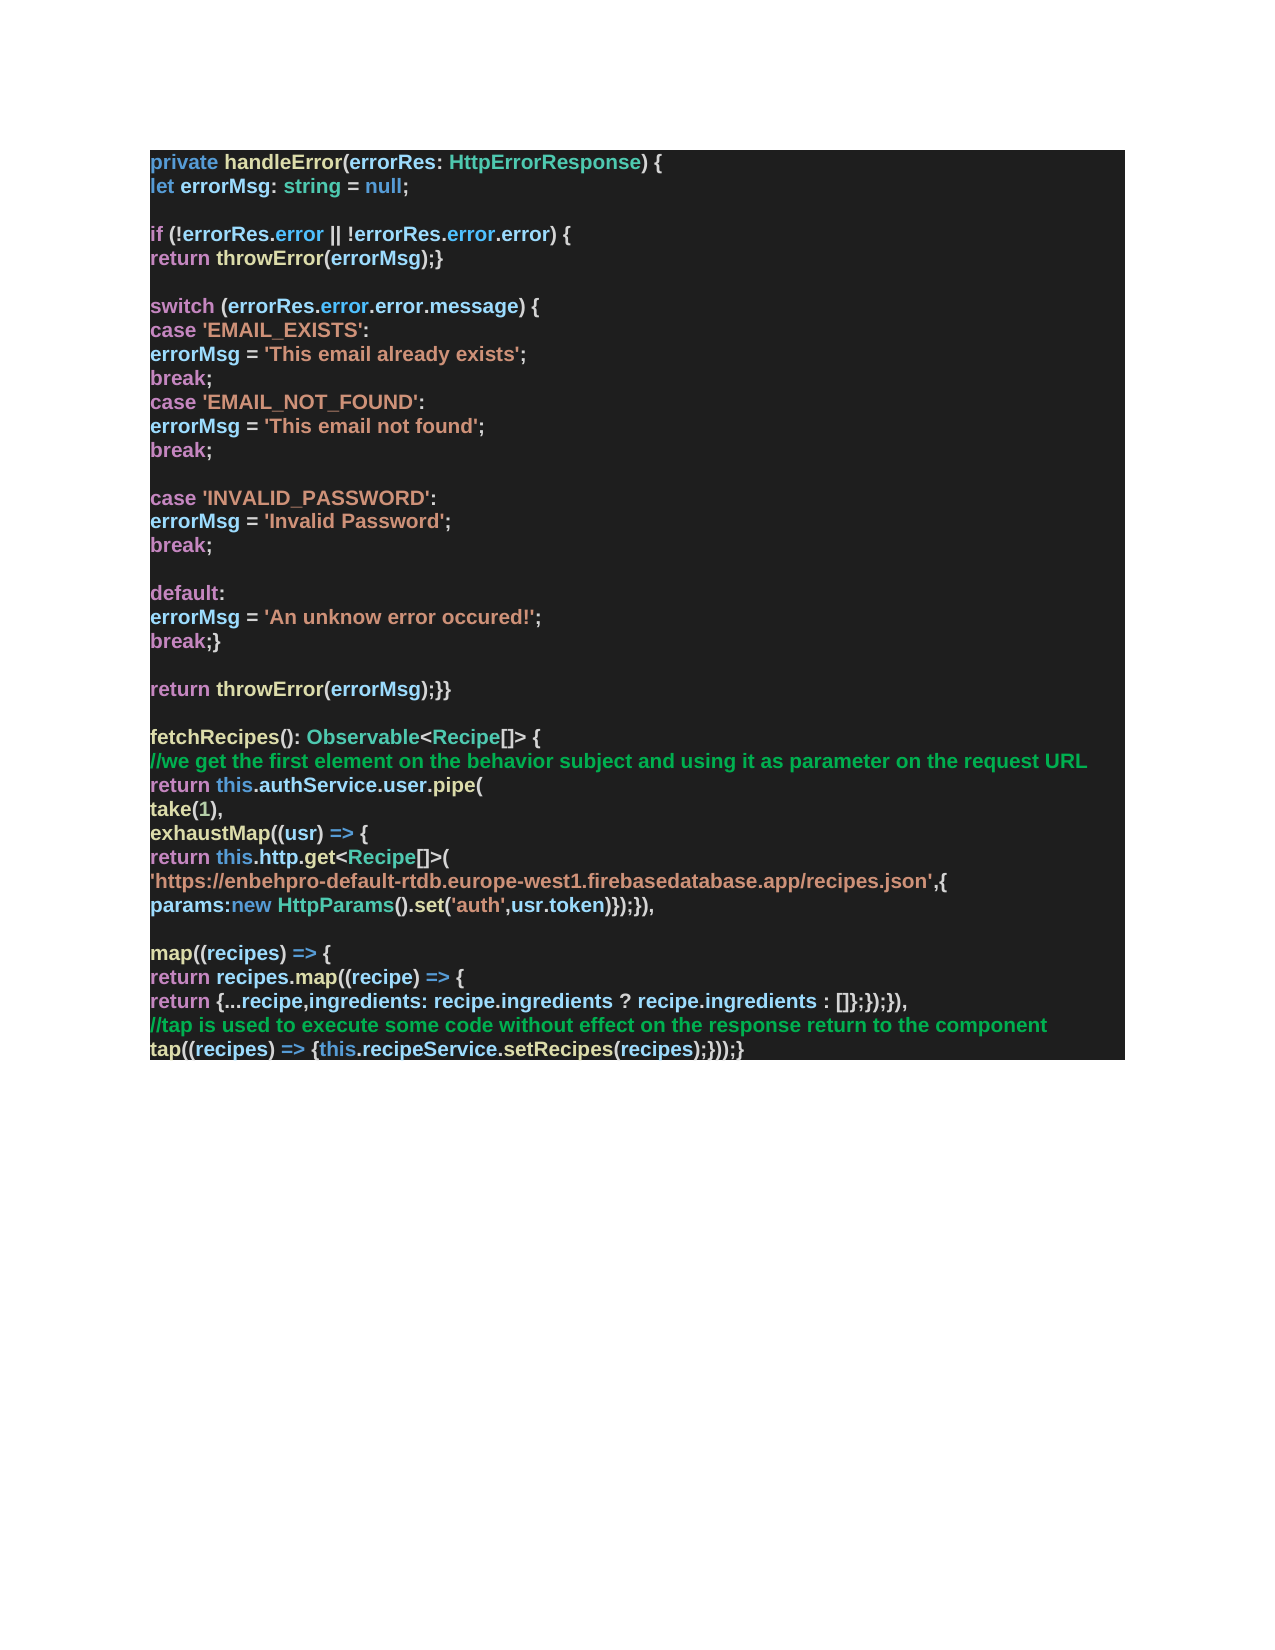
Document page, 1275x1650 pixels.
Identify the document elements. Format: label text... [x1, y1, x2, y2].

text break; [150, 366, 1125, 389]
text return {...recipe,ingredients: recipe.ingredients ? recipe.ingredients : []};});}), [150, 988, 1125, 1012]
text //we get the first element on the behavior subject and using it as parameter on the request URL [150, 749, 1125, 773]
text case 'EMAIL_NOT_FOUND': [150, 389, 1125, 413]
text errorMsg = 'An unknow error occured!'; [150, 605, 1125, 629]
text if (!errorRes.error || !errorRes.error.error) { [150, 222, 1125, 246]
text map((recipes) => { [150, 941, 1125, 964]
text return throwError(errorMsg);}} [150, 677, 1125, 701]
text 'https://enbehpro-default-rtdb.europe-west1.firebasedatabase.app/recipes.json',{ [150, 869, 1125, 893]
text return recipes.map((recipe) => { [150, 964, 1125, 988]
text default: [150, 581, 1125, 605]
text break; [150, 533, 1125, 557]
text switch (errorRes.error.error.message) { [150, 294, 1125, 318]
text return throwError(errorMsg);} [150, 246, 1125, 270]
text errorMsg = 'This email not found'; [150, 413, 1125, 437]
text return this.authService.user.pipe( [150, 773, 1125, 797]
text tap((recipes) => {this.recipeService.setRecipes(recipes);}));} [150, 1036, 1125, 1060]
text case 'INVALID_PASSWORD': [150, 485, 1125, 509]
text //tap is used to execute some code without effect on the response return to the component [150, 1012, 1125, 1036]
text break; [150, 437, 1125, 461]
text let errorMsg: string = null; [150, 174, 1125, 198]
text case 'EMAIL_EXISTS': [150, 318, 1125, 342]
text return this.http.get<Recipe[]>( [150, 845, 1125, 869]
text fetchRecipes(): Observable<Recipe[]> { [150, 725, 1125, 749]
text break;} [150, 629, 1125, 653]
text errorMsg = 'Invalid Password'; [150, 509, 1125, 533]
text exhaustMap((usr) => { [150, 821, 1125, 845]
text private handleError(errorRes: HttpErrorResponse) { [150, 150, 1125, 174]
text errorMsg = 'This email already exists'; [150, 342, 1125, 366]
text take(1), [150, 797, 1125, 821]
text params:new HttpParams().set('auth',usr.token)});}), [150, 893, 1125, 917]
